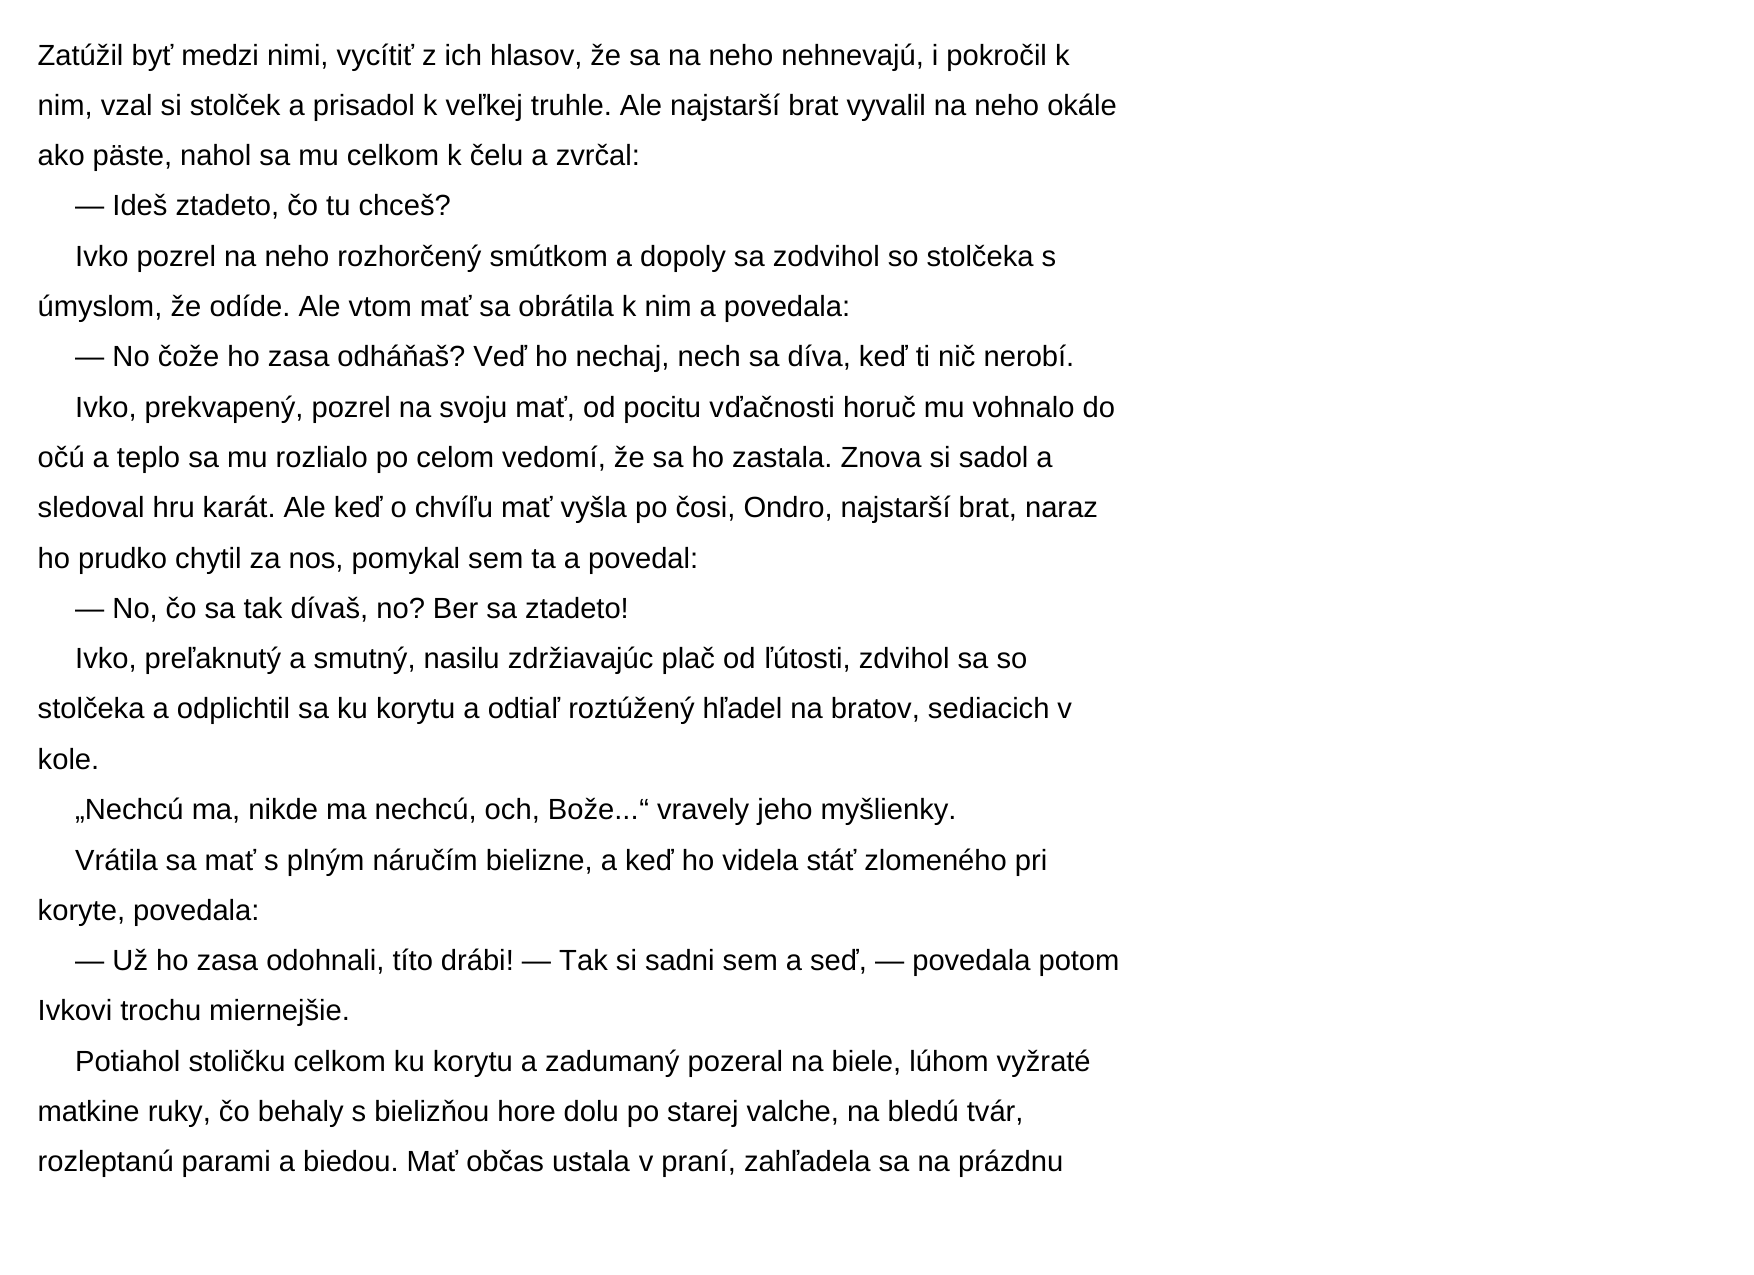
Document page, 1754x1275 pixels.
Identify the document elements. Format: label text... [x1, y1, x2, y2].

text Ivko pozrel na neho rozhorčený smútkom a dopoly sa zodvihol so stolčeka s úmyslom, že odíde. Ale vtom mať sa obrátila k nim a povedala: [37, 239, 1131, 323]
text „Nechcú ma, nikde ma nechcú, och, Bože...“ vravely jeho myšlienky. [37, 792, 1131, 826]
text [37, 1044, 1131, 1178]
text — No čože ho zasa odháňaš? Veď ho nechaj, nech sa díva, keď ti nič nerobí. [37, 339, 1131, 373]
text Vrátila sa mať s plným náručím bielizne, a keď ho videla stáť zlomeného pri koryte, povedala: [37, 842, 1131, 926]
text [37, 37, 1131, 172]
text — Ideš ztadeto, čo tu chceš? [37, 188, 1131, 222]
text — Už ho zasa odohnali, títo drábi! — Tak si sadni sem a seď, — povedala potom Ivkovi trochu miernejšie. [37, 943, 1131, 1027]
text — No, čo sa tak dívaš, no? Ber sa ztadeto! [37, 591, 1131, 624]
text Ivko, preľaknutý a smutný, nasilu zdržiavajúc plač od ľútosti, zdvihol sa so stolčeka a odplichtil sa ku korytu a odtiaľ roztúžený hľadel na bratov, sediacich v kole. [37, 641, 1131, 775]
text Ivko, prekvapený, pozrel na svoju mať, od pocitu vďačnosti horuč mu vohnalo do očú a teplo sa mu rozlialo po celom vedomí, že sa ho zastala. Znova si sadol a sledoval hru karát. Ale keď o chvíľu mať vyšla po čosi, Ondro, najstarší brat, naraz ho prudko chytil za nos, pomykal sem ta a povedal: [37, 390, 1131, 574]
